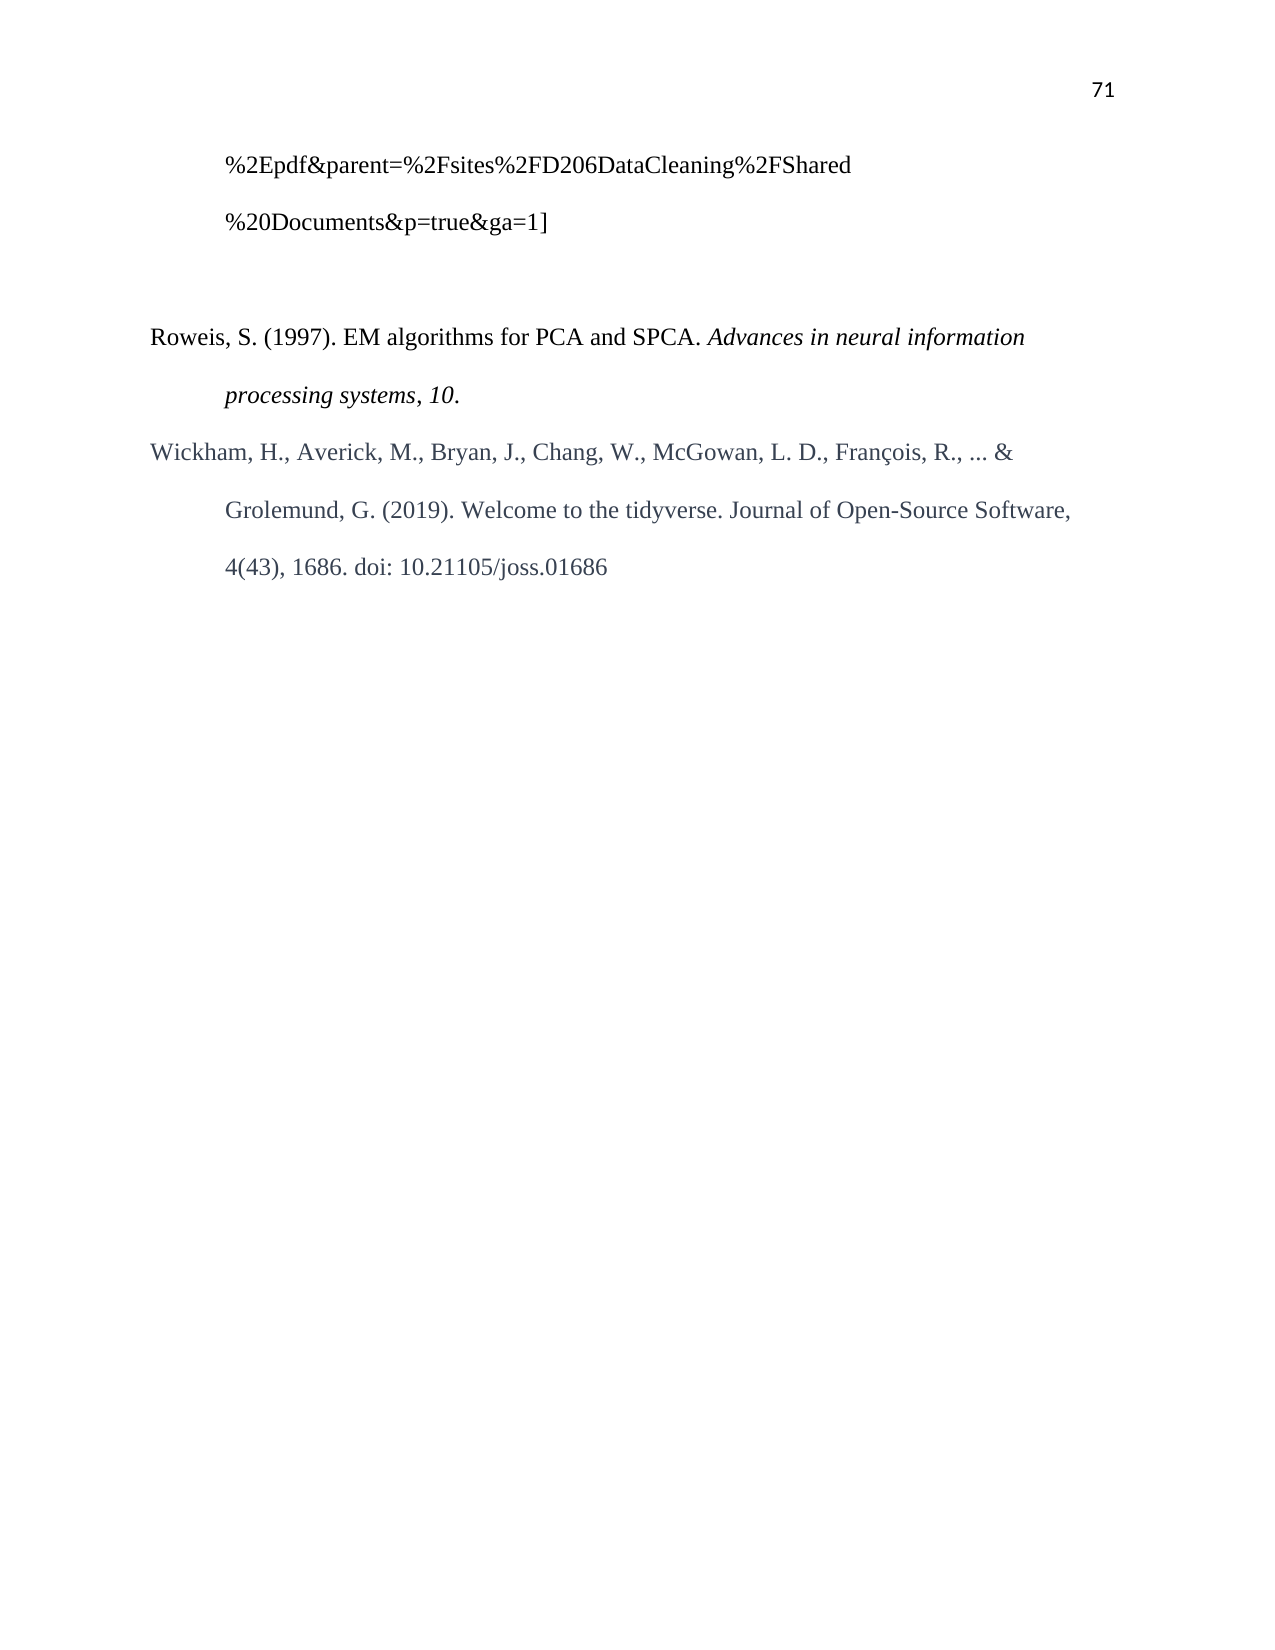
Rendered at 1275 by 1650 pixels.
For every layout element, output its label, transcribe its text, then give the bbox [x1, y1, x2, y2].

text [150, 150, 1125, 236]
text Wickham, H., Averick, M., Bryan, J., Chang, W., McGowan, L. D., François, R., ... & Grolemund, G. (2019). Welcome to the tidyverse. Journal of Open-Source Software, 4(43), 1686. doi: 10.21105/joss.01686 [150, 437, 1125, 581]
text Roweis, S. (1997). EM algorithms for PCA and SPCA. Advances in neural information processing systems, 10. [150, 322, 1125, 409]
